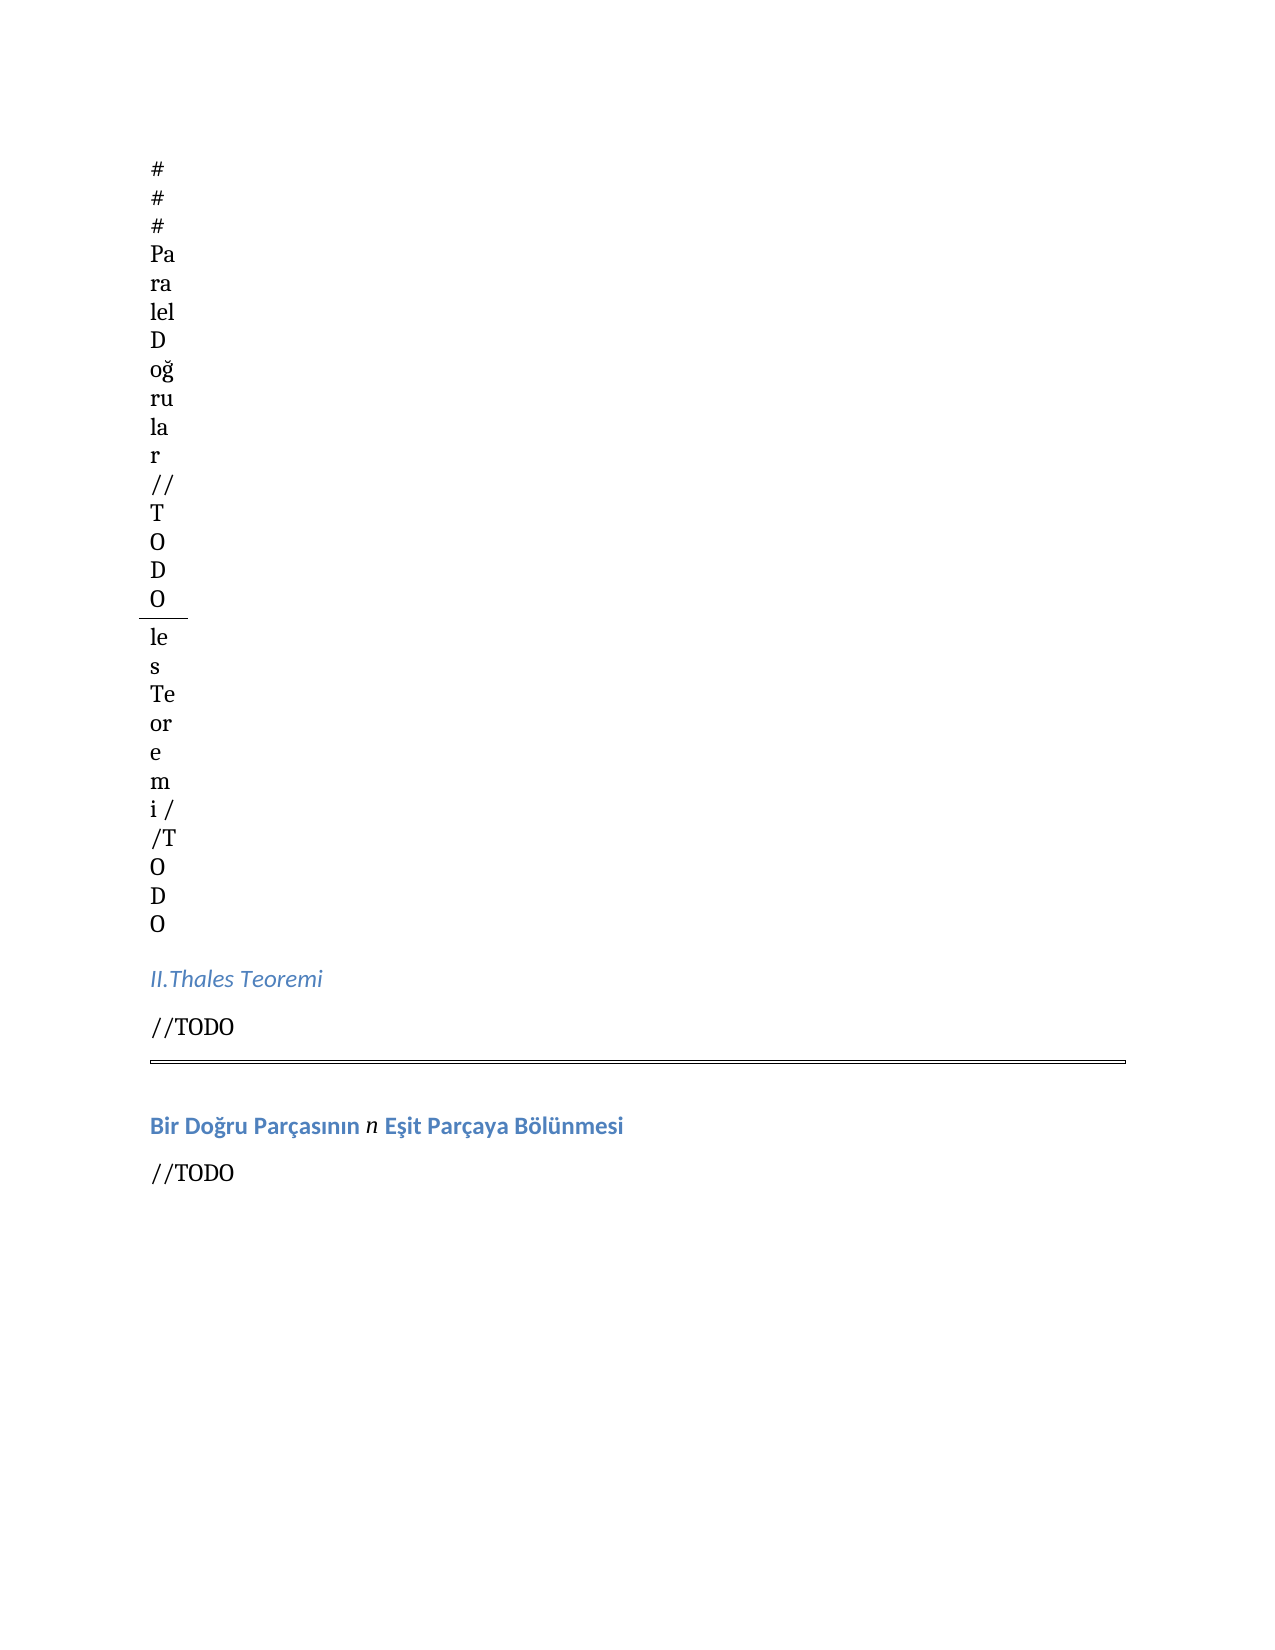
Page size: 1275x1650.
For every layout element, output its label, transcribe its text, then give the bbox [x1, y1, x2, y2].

table_cell #### I.Thales Teoremi //TODO [139, 619, 187, 943]
table_header ### Paralel Doğrular //TODO [139, 150, 187, 617]
subtitle Bir Doğru Parçasının Eşit Parçaya Bölünmesi [150, 1110, 1125, 1141]
text //TODO [150, 1013, 1125, 1042]
subtitle II.Thales Teoremi [150, 964, 1125, 994]
text //TODO [150, 1159, 1125, 1188]
